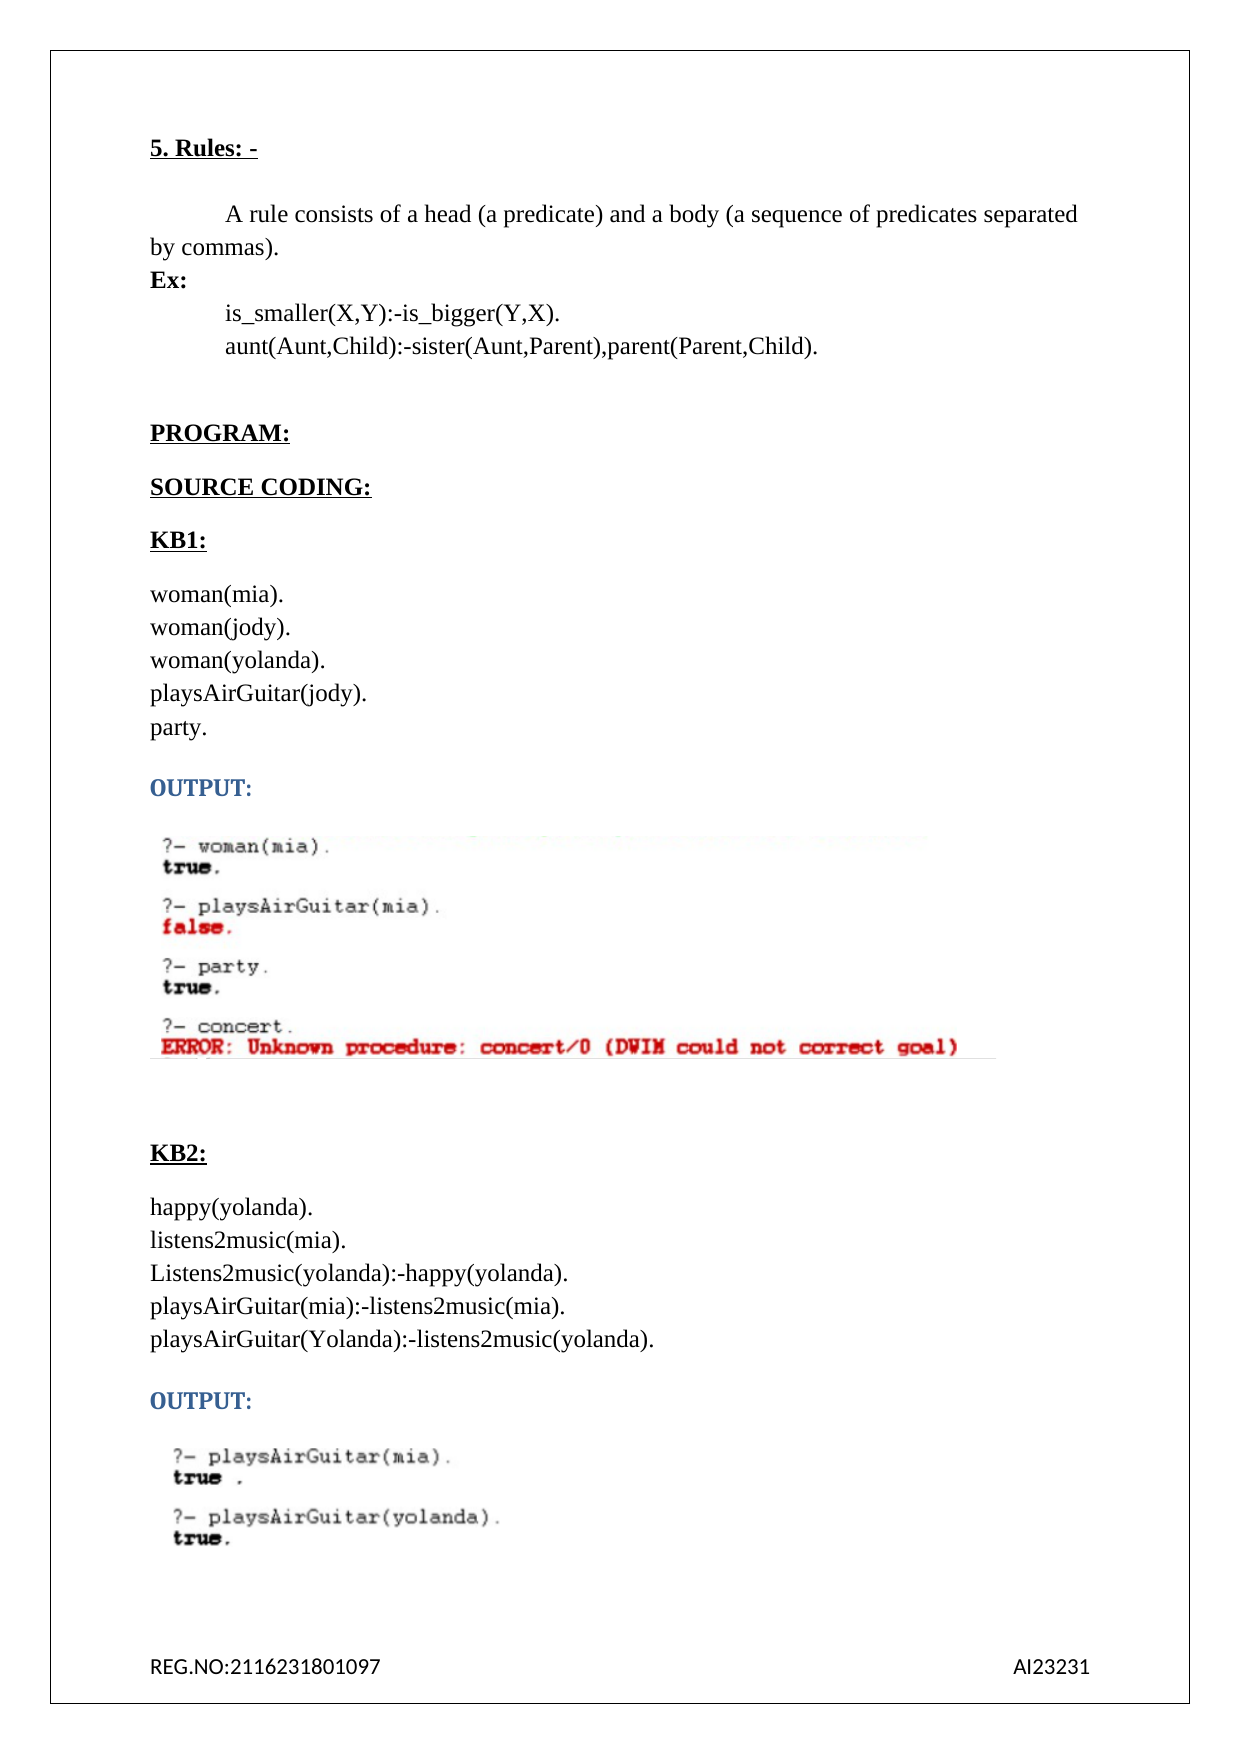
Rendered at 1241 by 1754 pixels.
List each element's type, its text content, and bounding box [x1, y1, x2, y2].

text woman(mia). [150, 579, 1090, 608]
text SOURCE CODING: [150, 472, 1090, 501]
text PROGRAM: [150, 418, 1090, 447]
text KB1: [150, 526, 1090, 554]
text Ex: [150, 265, 1090, 294]
text playsAirGuitar(Yolanda):-listens2music(yolanda). [150, 1324, 1090, 1353]
text KB2: [150, 1138, 1090, 1167]
text woman(jody). [150, 612, 1090, 641]
text 5. Rules: - [150, 133, 1090, 162]
picture [150, 1448, 502, 1552]
text aunt(Aunt,Child):-sister(Aunt,Parent),parent(Parent,Child). [150, 331, 1090, 360]
text playsAirGuitar(jody). [150, 678, 1090, 707]
text woman(yolanda). [150, 646, 1090, 674]
text listens2music(mia). [150, 1225, 1090, 1254]
text playsAirGuitar(mia):-listens2music(mia). [150, 1291, 1090, 1320]
subtitle OUTPUT: [150, 774, 1090, 802]
text is_smaller(X,Y):-is_bigger(Y,X). [150, 298, 1090, 327]
picture [150, 836, 997, 1060]
text party. [150, 712, 1090, 740]
text Listens2music(yolanda):-happy(yolanda). [150, 1258, 1090, 1287]
text A rule consists of a head (a predicate) and a body (a sequence of predicates separated by commas). [150, 199, 1090, 261]
subtitle OUTPUT: [150, 1387, 1090, 1415]
text happy(yolanda). [150, 1192, 1090, 1221]
